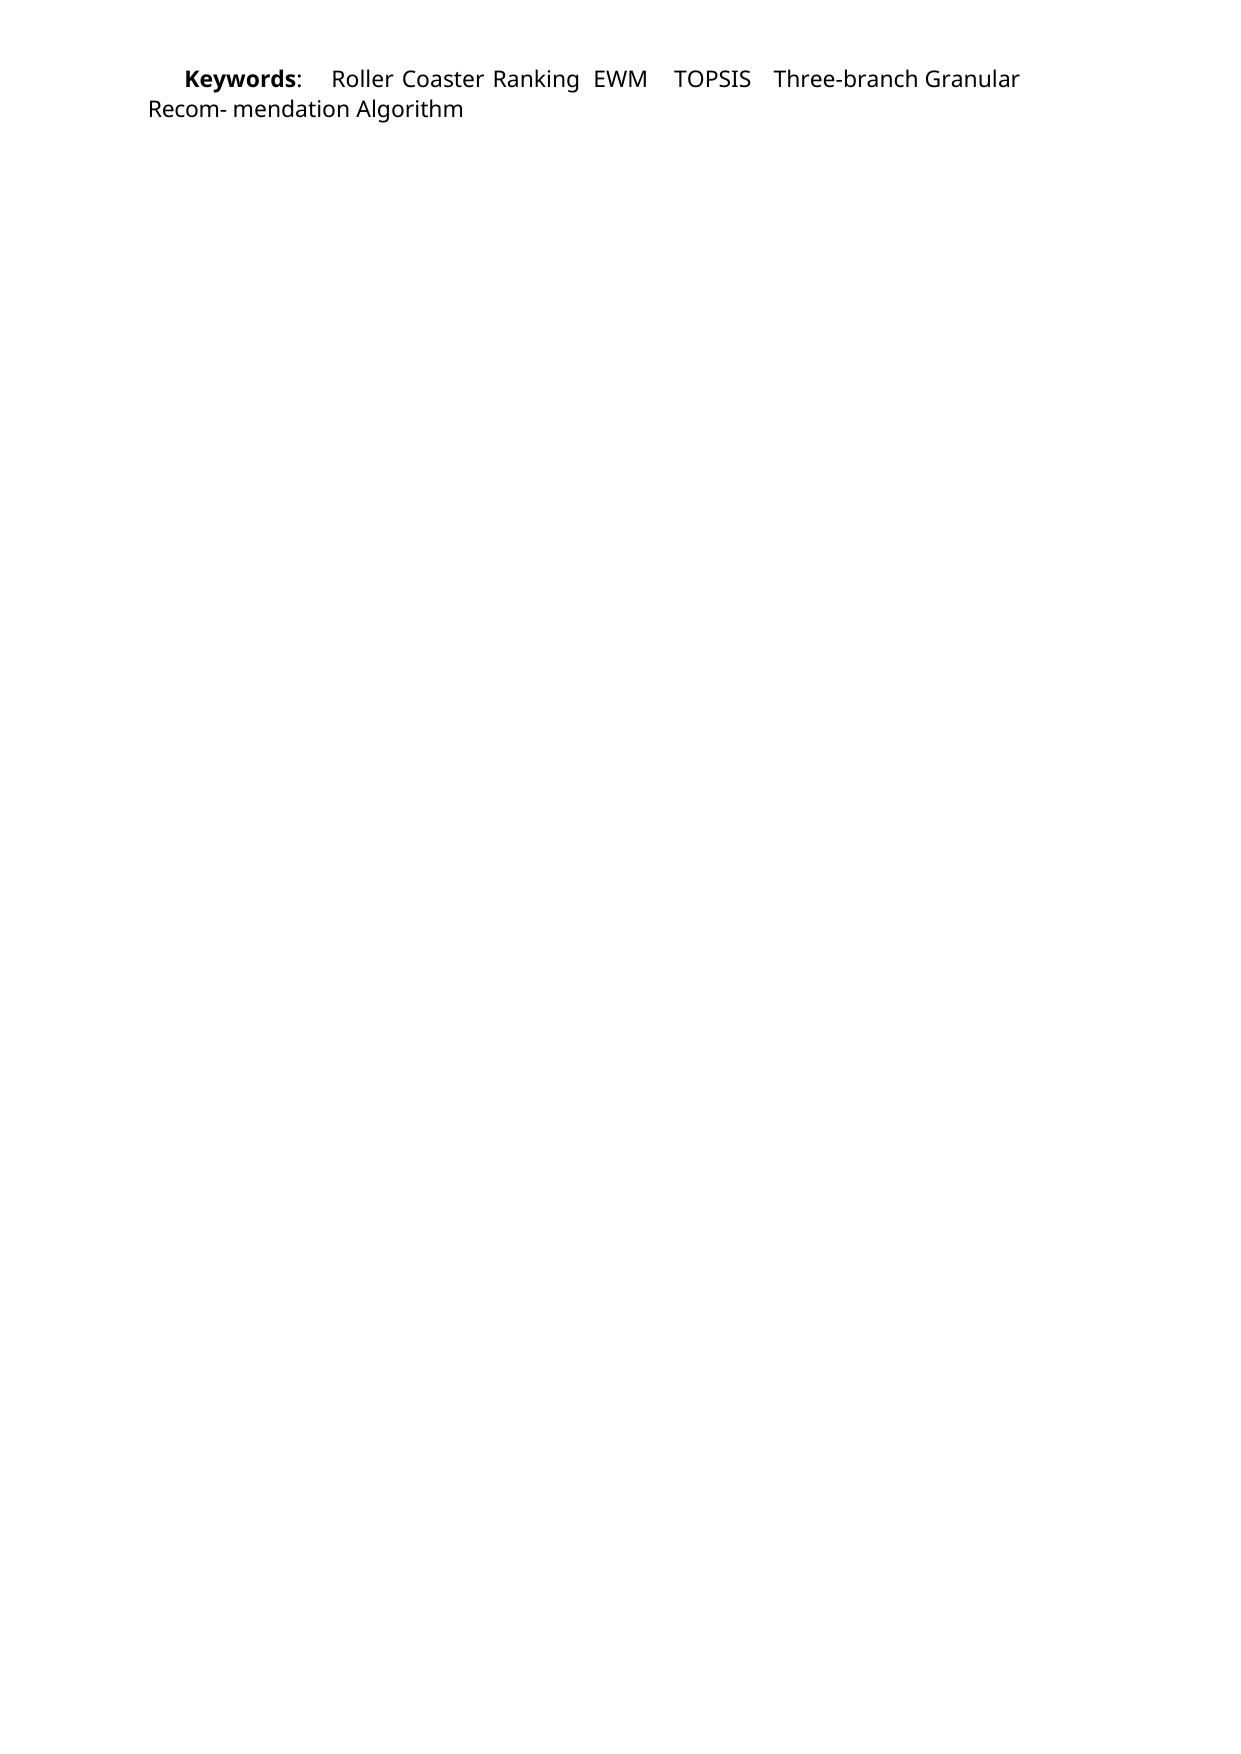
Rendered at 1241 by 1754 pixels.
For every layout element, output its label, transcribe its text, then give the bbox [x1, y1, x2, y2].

text Keywords: Roller Coaster Ranking EWM TOPSIS Three-branch Granular Recom- mendation Algorithm [148, 62, 1093, 124]
